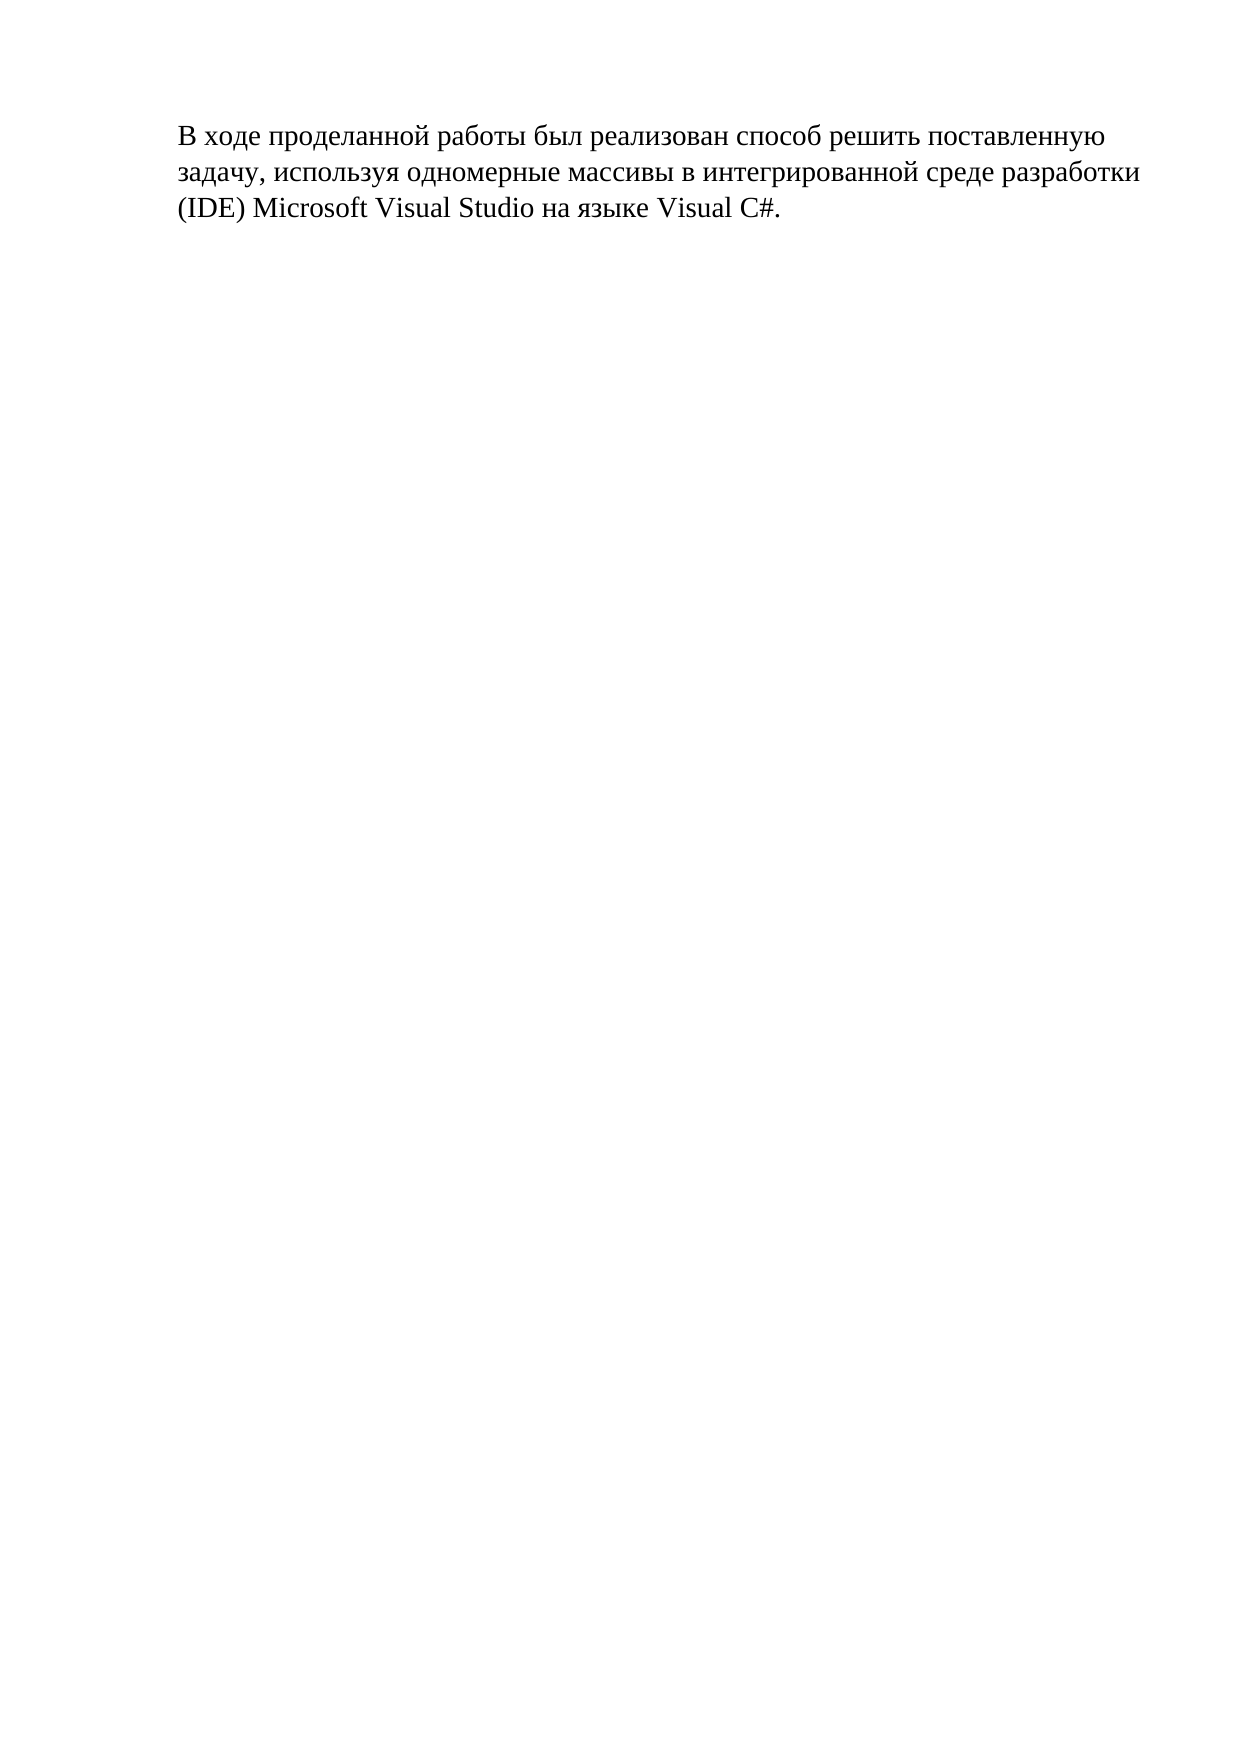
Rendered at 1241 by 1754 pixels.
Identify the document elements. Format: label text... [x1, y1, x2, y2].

list В ходе проделанной работы был реализован способ решить поставленную задачу, используя одномерные массивы в интегрированной среде разработки (IDE) Microsoft Visual Studio на языке Visual C#. [177, 118, 1152, 224]
